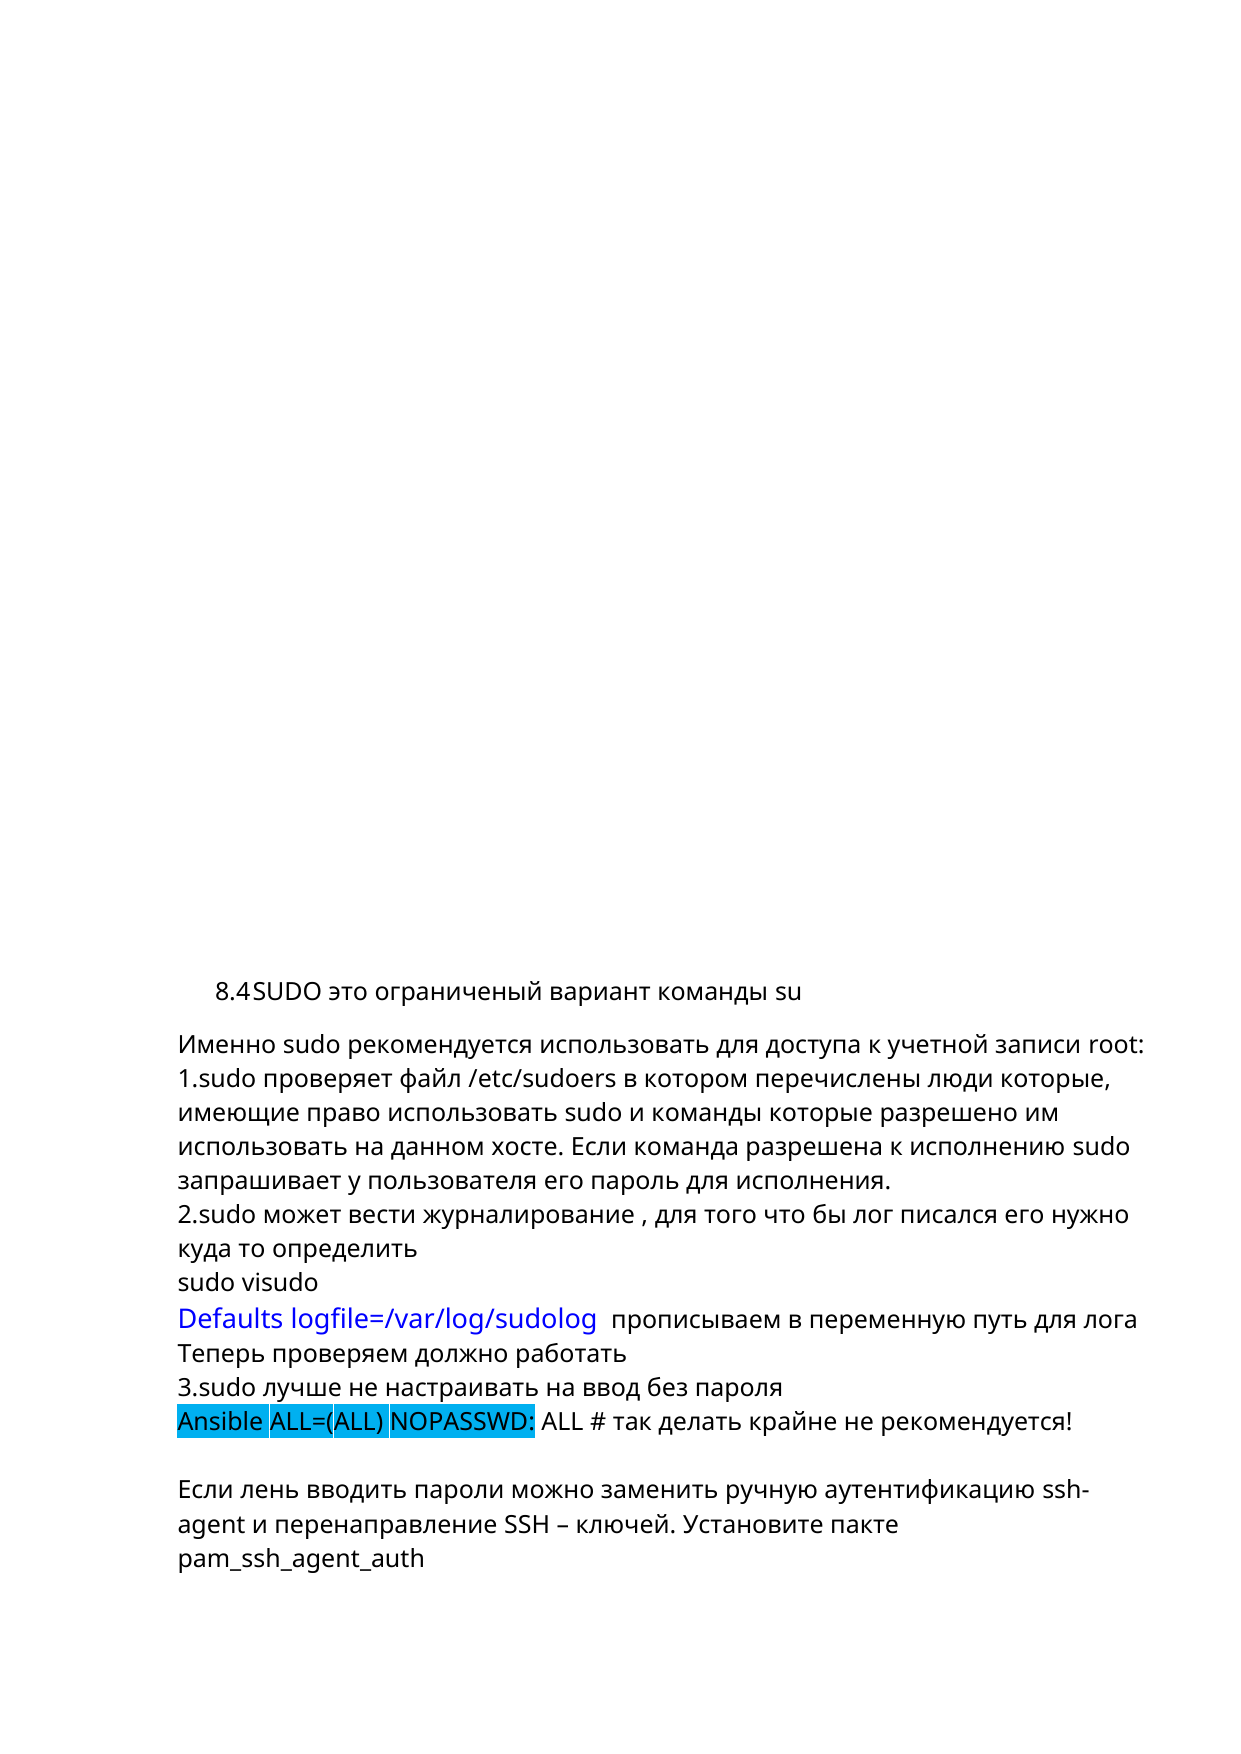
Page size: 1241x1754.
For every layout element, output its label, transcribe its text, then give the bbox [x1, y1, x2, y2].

text Если лень вводить пароли можно заменить ручную аутентификацию ssh-agent и перенаправление SSH – ключей. Установите пакте pam_ssh_agent_auth [177, 1472, 1152, 1574]
text Ansible ALL=(ALL) NOPASSWD: ALL # так делать крайне не рекомендуется! [535, 1404, 1152, 1438]
text 2.sudo может вести журналирование , для того что бы лог писался его нужно куда то определить [177, 1197, 1152, 1265]
text Именно sudo рекомендуется использовать для доступа к учетной записи root: [177, 1027, 1152, 1061]
list SUDO это ограниченый вариант команды su [215, 973, 1152, 1007]
text sudo visudo [177, 1265, 1152, 1299]
text Defaults logfile=/var/log/sudolog прописываем в переменную путь для лога [604, 1299, 1152, 1336]
text Теперь проверяем должно работать [177, 1336, 1152, 1370]
text 3.sudo лучше не настраивать на ввод без пароля [177, 1370, 1152, 1404]
text 1.sudo проверяет файл /etc/sudoers в котором перечислены люди которые, имеющие право использовать sudo и команды которые разрешено им использовать на данном хосте. Если команда разрешена к исполнению sudo запрашивает у пользователя его пароль для исполнения. [177, 1061, 1152, 1197]
